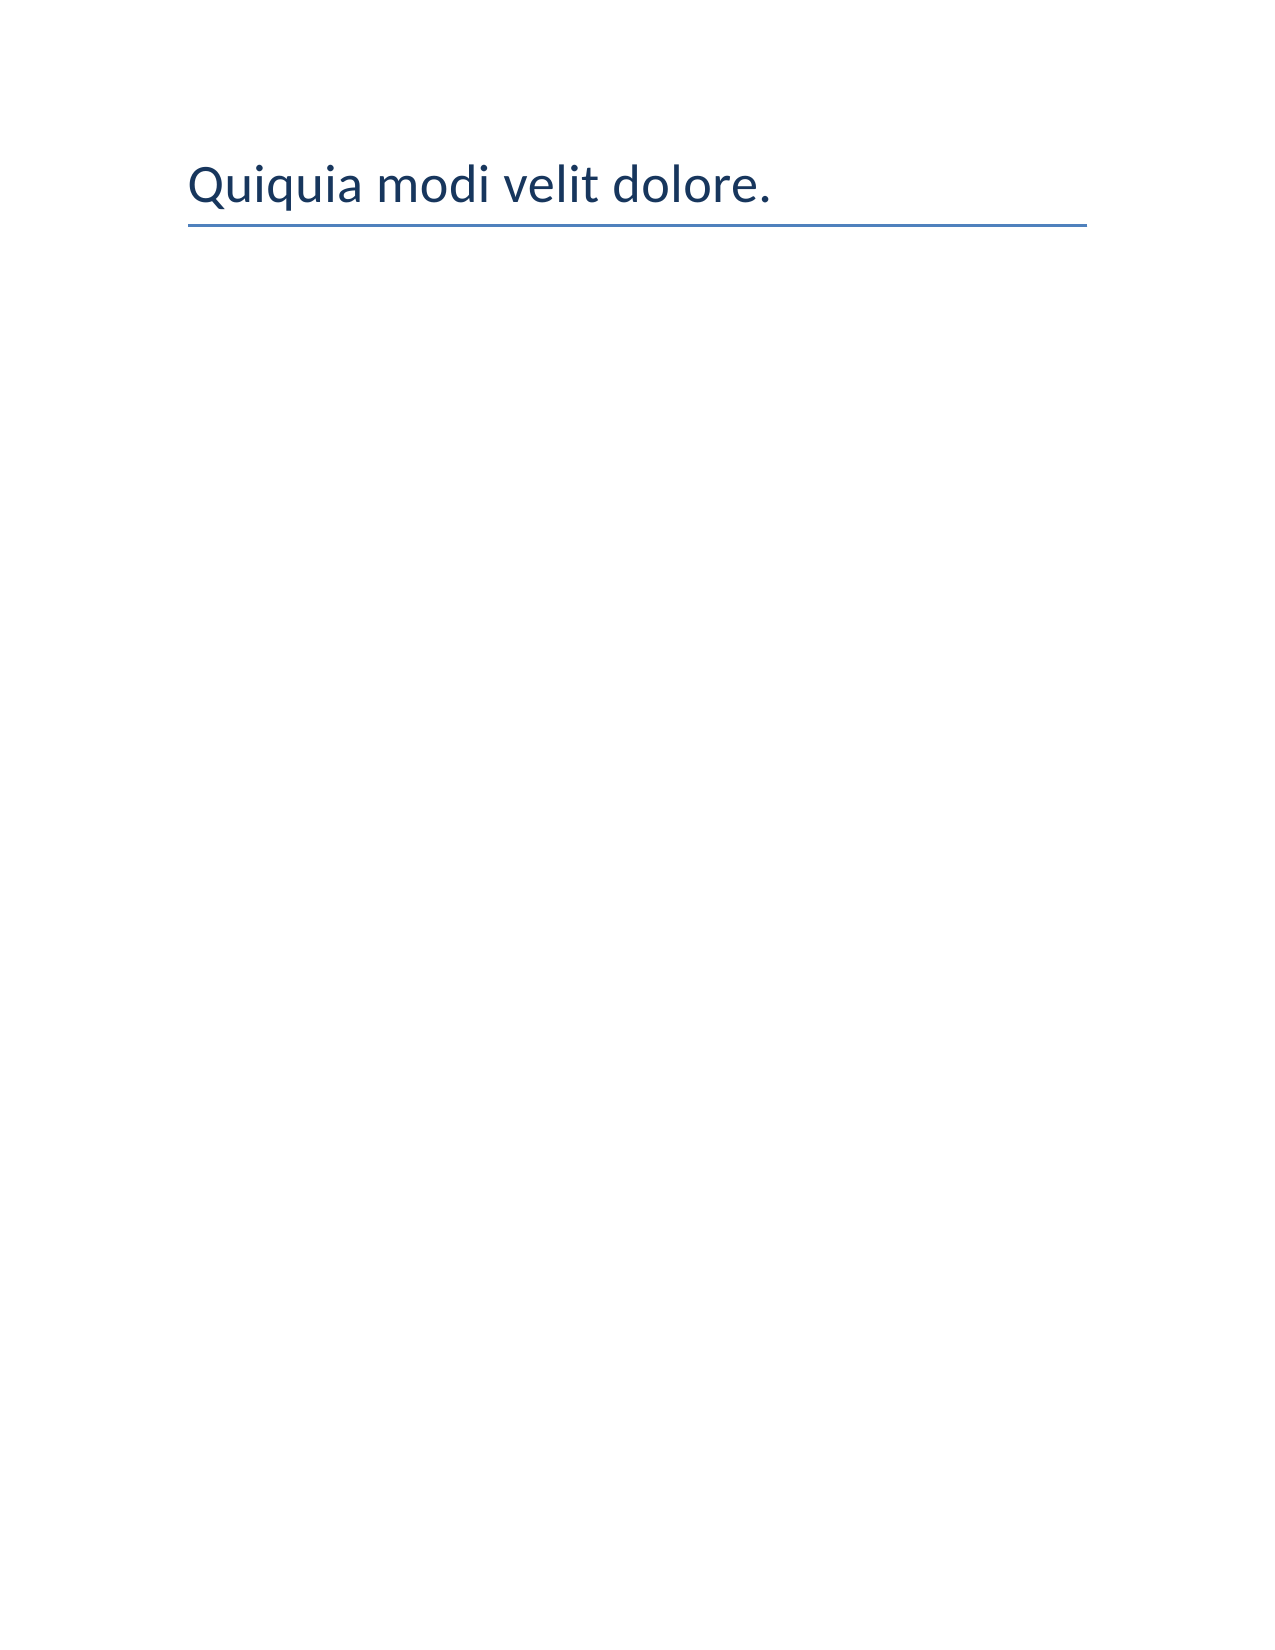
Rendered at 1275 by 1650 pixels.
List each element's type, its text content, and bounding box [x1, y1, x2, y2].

title Quiquia modi velit dolore. [187, 150, 1087, 227]
